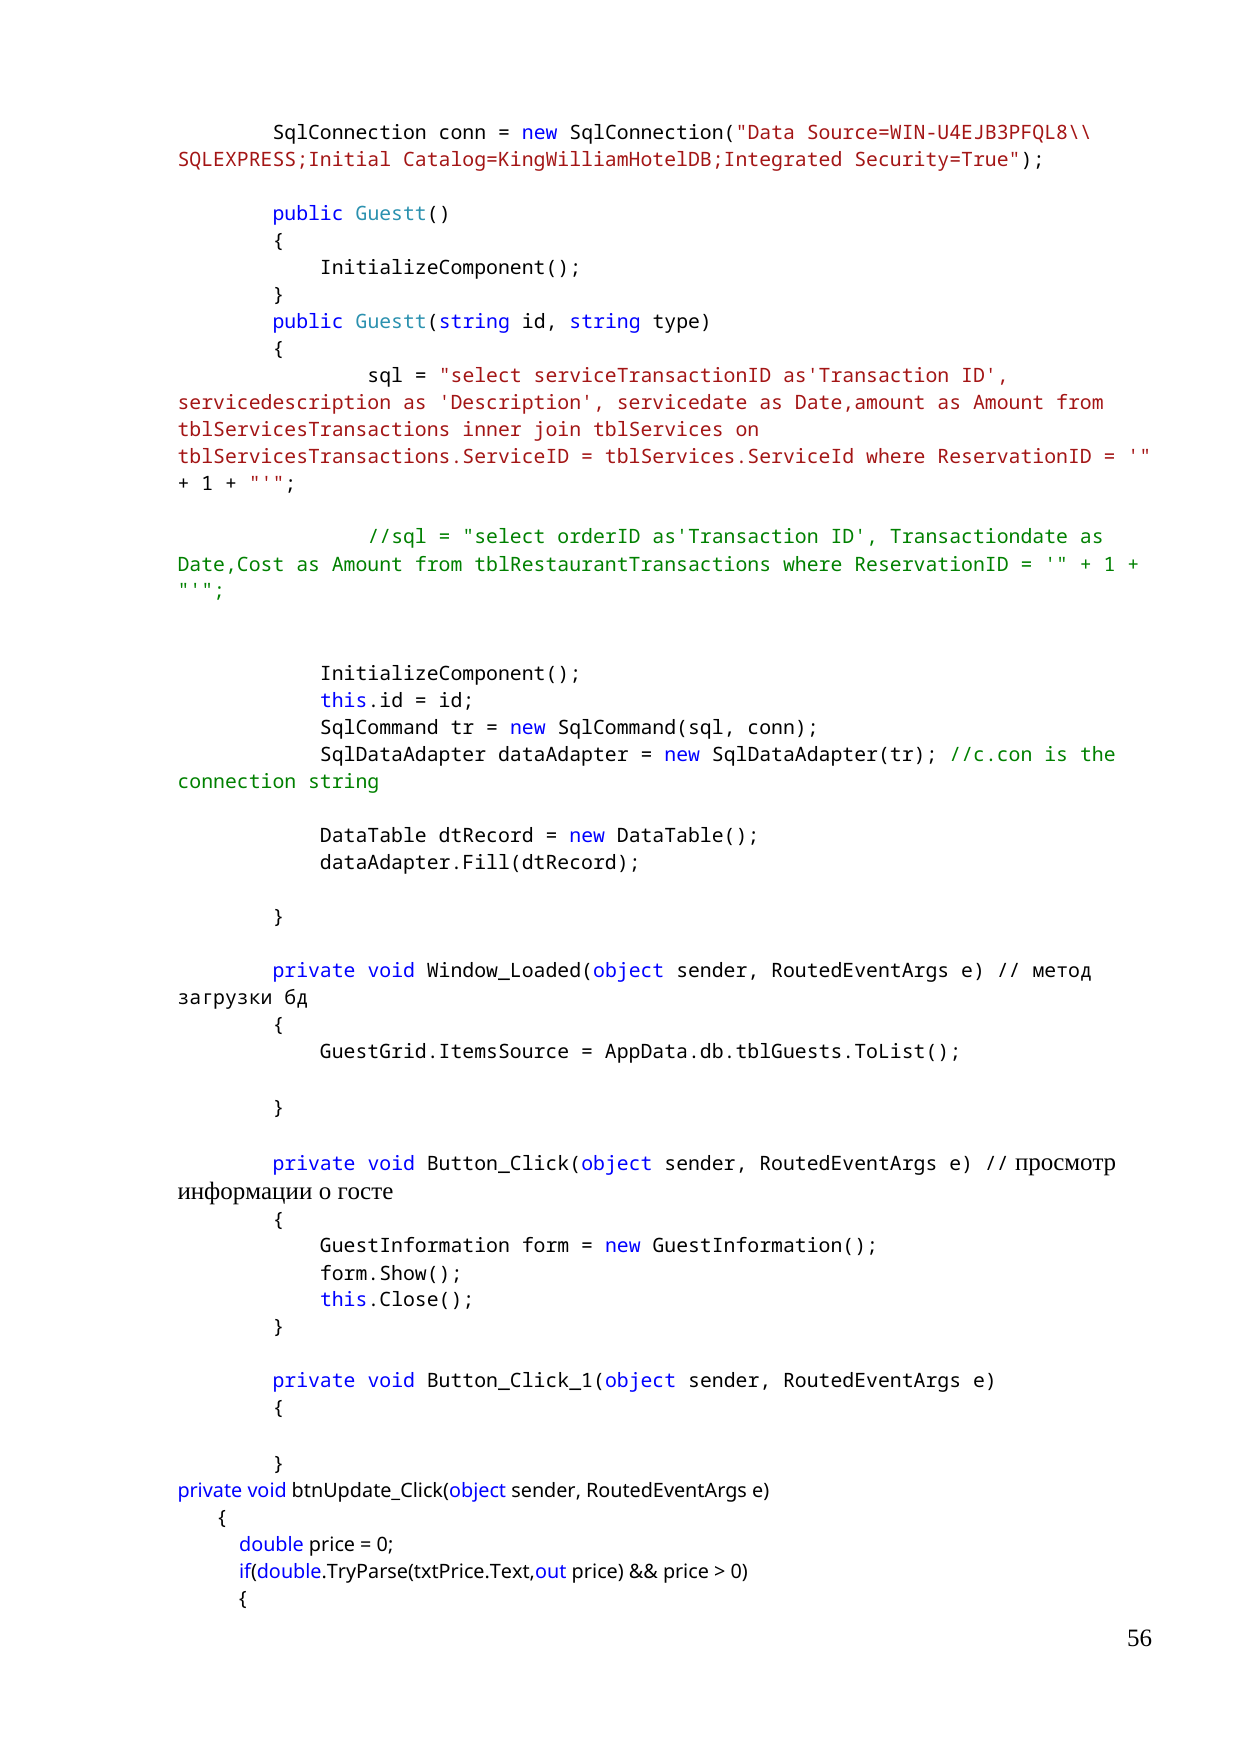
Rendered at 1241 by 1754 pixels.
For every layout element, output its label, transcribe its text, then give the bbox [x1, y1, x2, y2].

text SqlDataAdapter dataAdapter = new SqlDataAdapter(tr); //c.con is the connection string [177, 740, 1152, 794]
text private void btnUpdate_Click(object sender, RoutedEventArgs e) [177, 1476, 1152, 1503]
text private void Window_Loaded(object sender, RoutedEventArgs e) // метод загрузки бд [177, 956, 1152, 1010]
text } [177, 1313, 1152, 1340]
text InitializeComponent(); [177, 659, 1152, 686]
text this.id = id; [177, 686, 1152, 713]
text if(double.TryParse(txtPrice.Text,out price) && price > 0) [177, 1557, 1152, 1584]
text { [177, 334, 1152, 361]
text { [177, 1010, 1152, 1037]
text private void Button_Click_1(object sender, RoutedEventArgs e) [177, 1367, 1152, 1394]
text this.Close(); [177, 1286, 1152, 1313]
text DataTable dtRecord = new DataTable(); [177, 821, 1152, 848]
text public Guestt() [177, 199, 1152, 226]
text form.Show(); [177, 1259, 1152, 1286]
text private void Button_Click(object sender, RoutedEventArgs e) // просмотр информации о госте [177, 1147, 1152, 1205]
text double price = 0; [177, 1530, 1152, 1557]
text } [177, 1093, 1152, 1120]
text GuestGrid.ItemsSource = AppData.db.tblGuests.ToList(); [177, 1037, 1152, 1064]
text { [177, 226, 1152, 253]
text } [177, 902, 1152, 929]
text SqlCommand tr = new SqlCommand(sql, conn); [177, 713, 1152, 740]
text { [177, 1584, 1152, 1611]
text { [177, 1503, 1152, 1530]
text { [177, 1394, 1152, 1421]
text } [177, 280, 1152, 307]
text sql = "select serviceTransactionID as'Transaction ID', servicedescription as 'Description', servicedate as Date,amount as Amount from tblServicesTransactions inner join tblServices on tblServicesTransactions.ServiceID = tblServices.ServiceId where ReservationID = '" + 1 + "'"; [177, 361, 1152, 496]
text } [177, 1449, 1152, 1476]
text InitializeComponent(); [177, 253, 1152, 280]
text public Guestt(string id, string type) [177, 307, 1152, 334]
text //sql = "select orderID as'Transaction ID', Transactiondate as Date,Cost as Amount from tblRestaurantTransactions where ReservationID = '" + 1 + "'"; [177, 523, 1152, 604]
text SqlConnection conn = new SqlConnection("Data Source=WIN-U4EJB3PFQL8\\SQLEXPRESS;Initial Catalog=KingWilliamHotelDB;Integrated Security=True"); [177, 118, 1152, 172]
text dataAdapter.Fill(dtRecord); [177, 848, 1152, 875]
text GuestInformation form = new GuestInformation(); [177, 1232, 1152, 1259]
text { [177, 1205, 1152, 1232]
